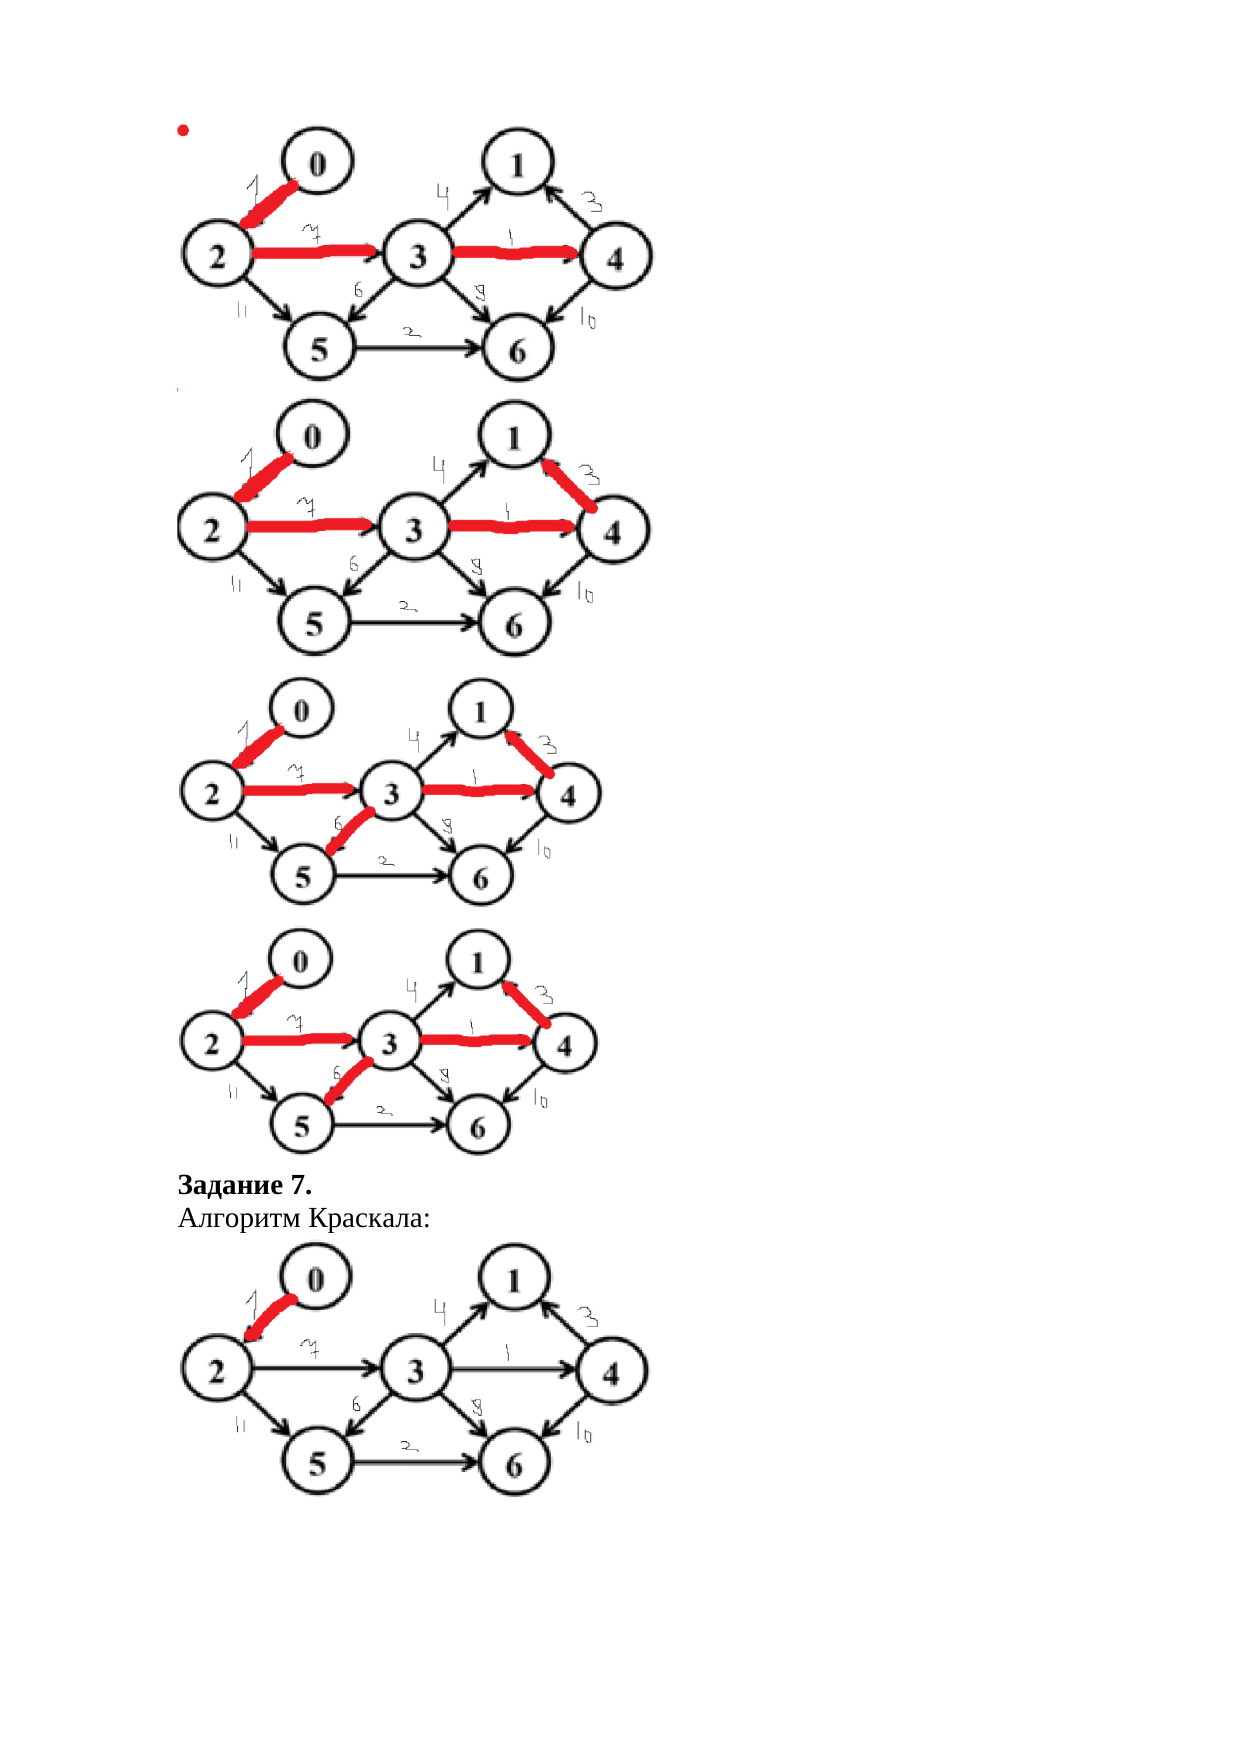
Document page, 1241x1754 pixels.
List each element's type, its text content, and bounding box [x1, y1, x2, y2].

picture [177, 118, 673, 1167]
picture [177, 1233, 655, 1506]
text Задание 7. [177, 1167, 1152, 1200]
